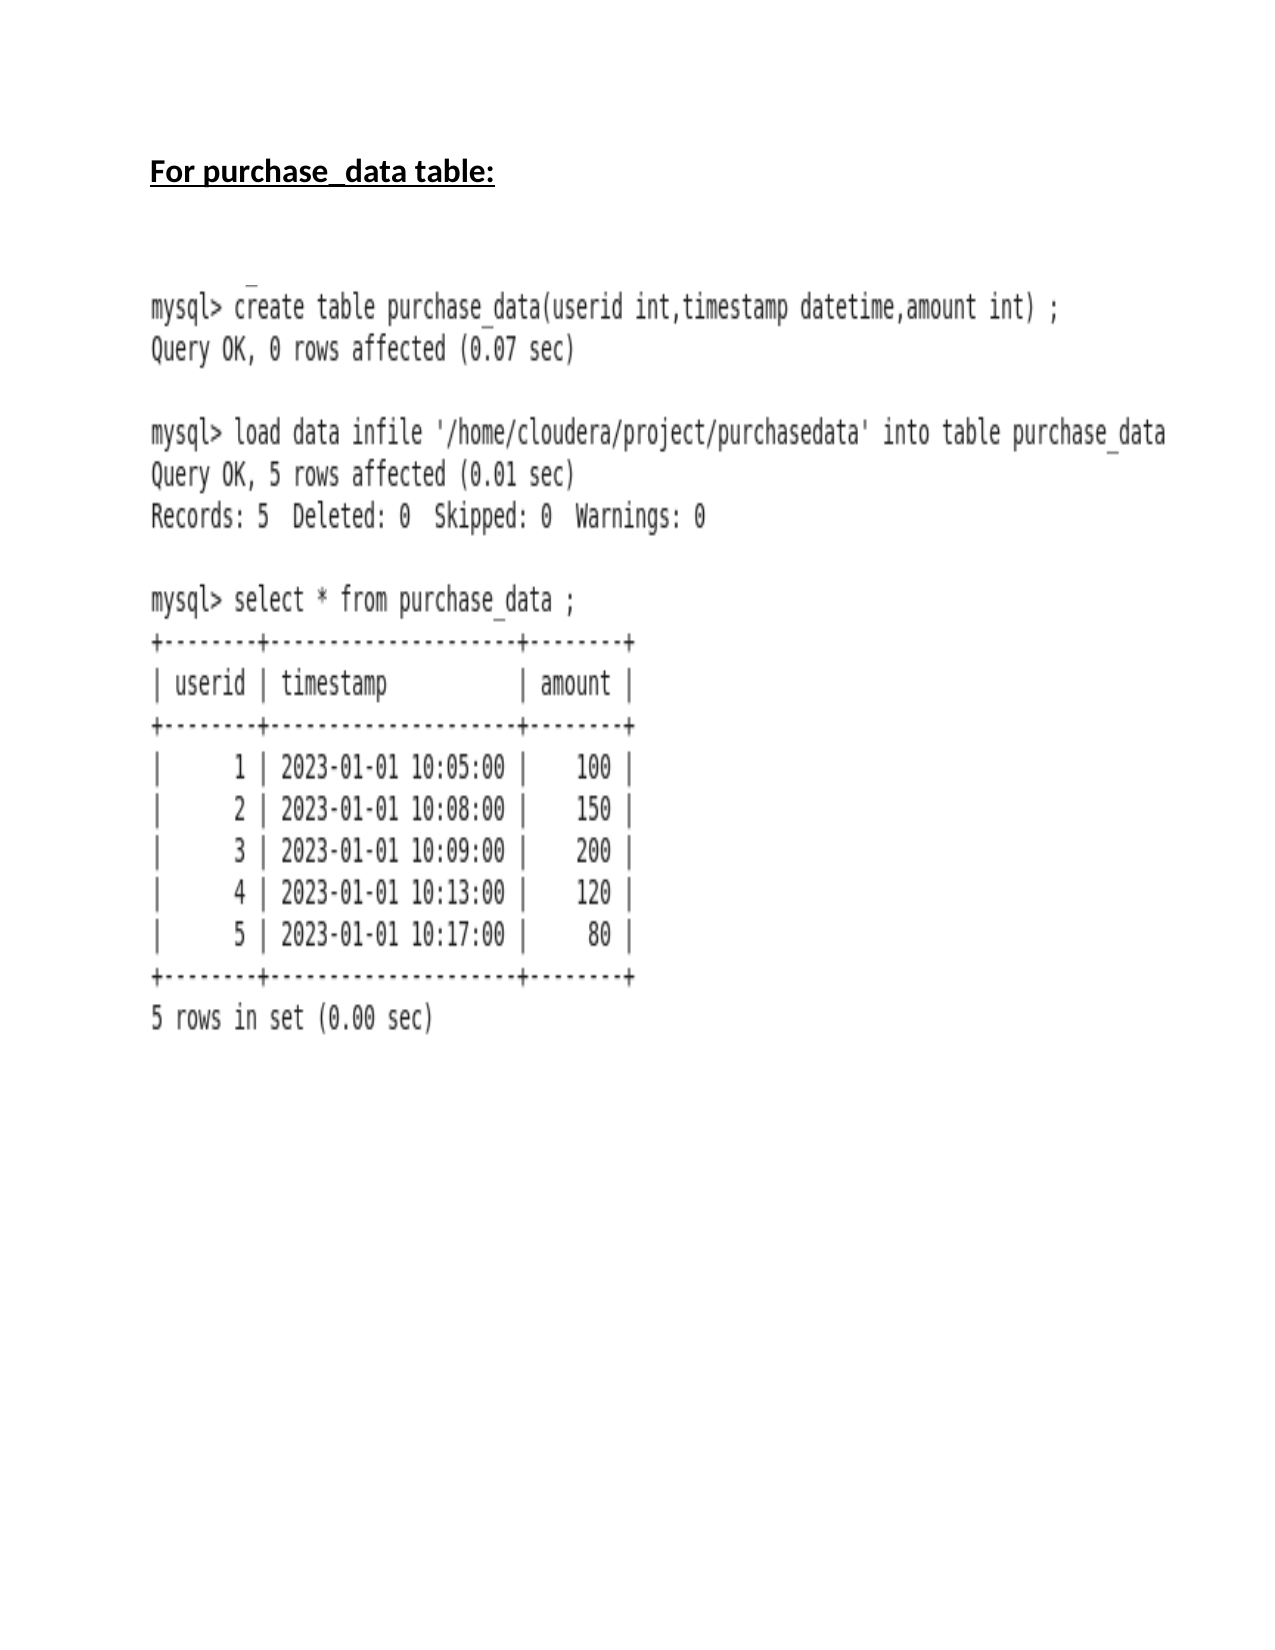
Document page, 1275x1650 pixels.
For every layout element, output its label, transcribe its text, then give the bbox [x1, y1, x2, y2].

text For purchase_data table: [150, 150, 1125, 191]
picture [150, 285, 1172, 1067]
